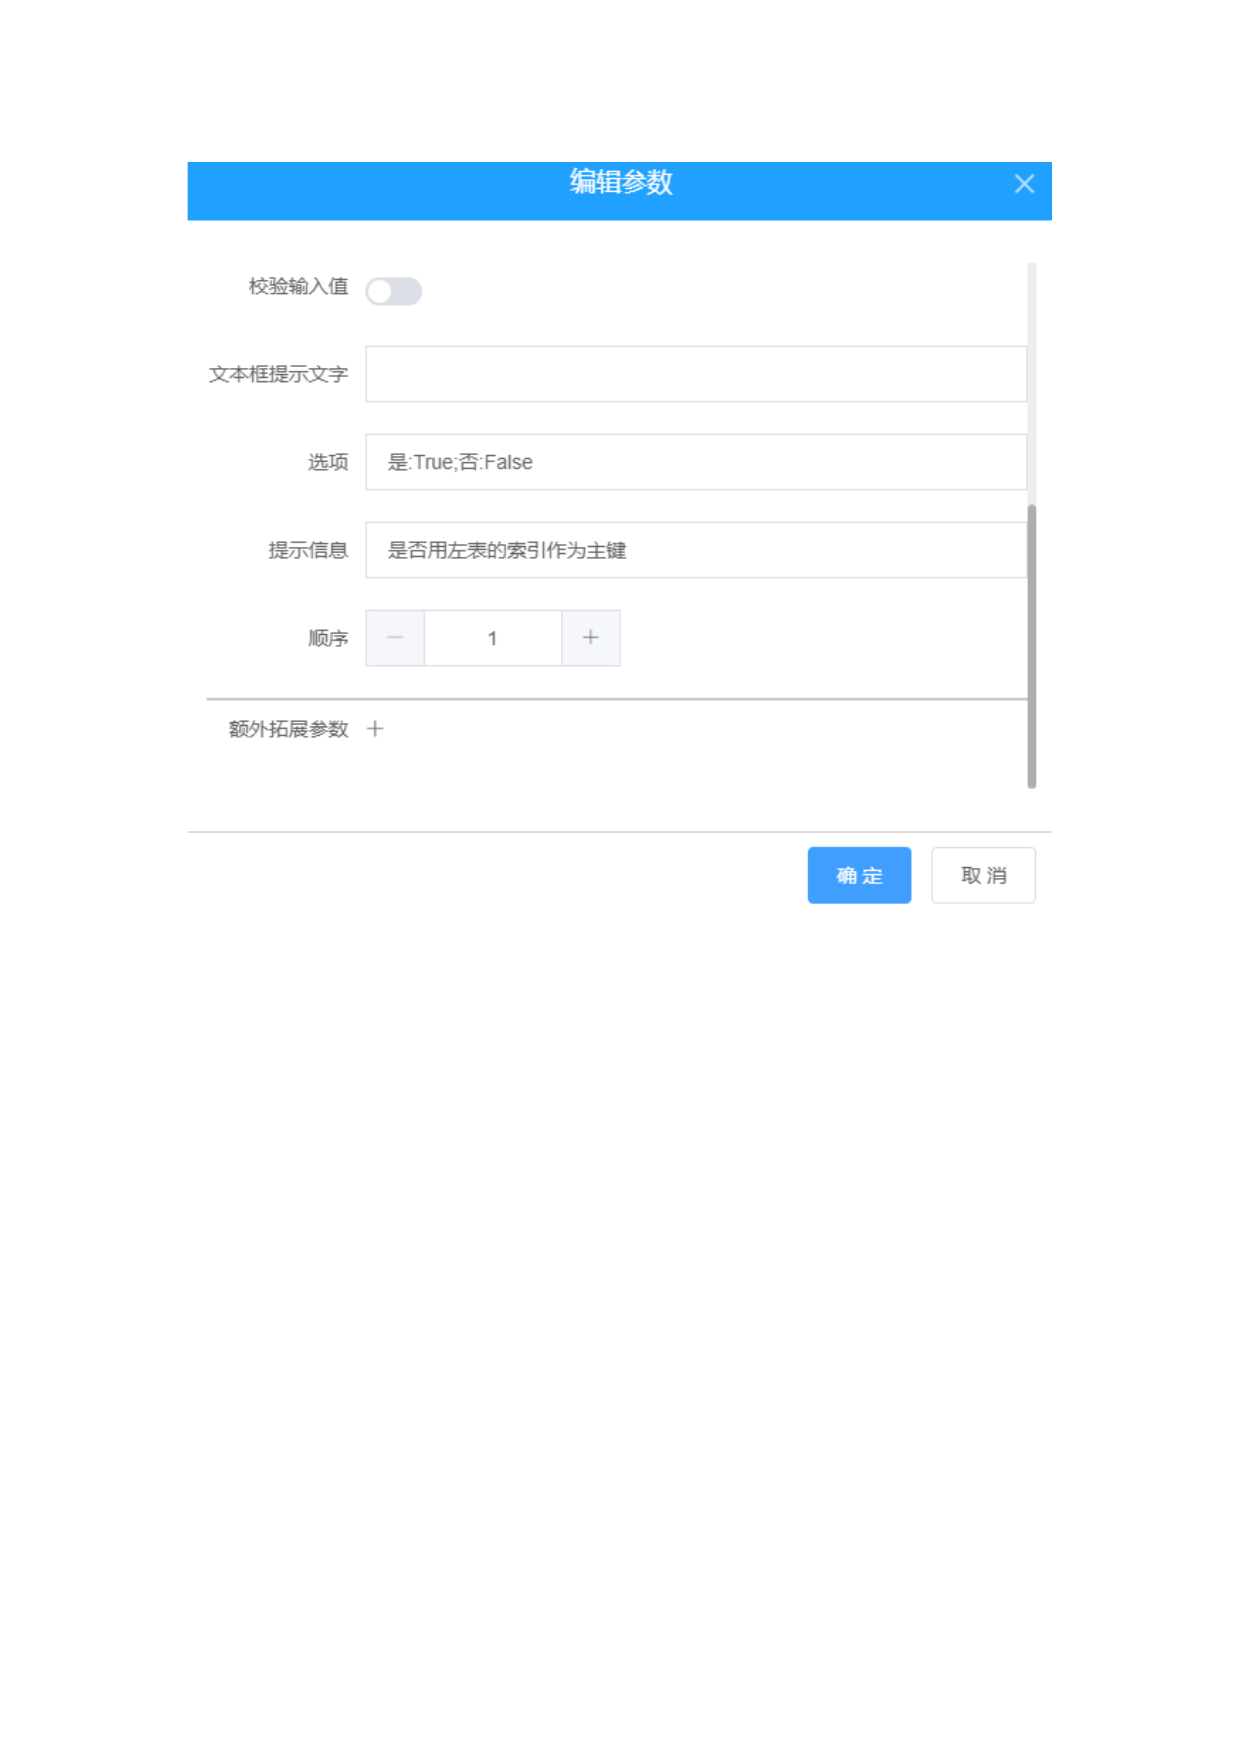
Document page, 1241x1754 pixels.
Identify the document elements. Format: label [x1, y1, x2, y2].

picture [187, 162, 1052, 921]
